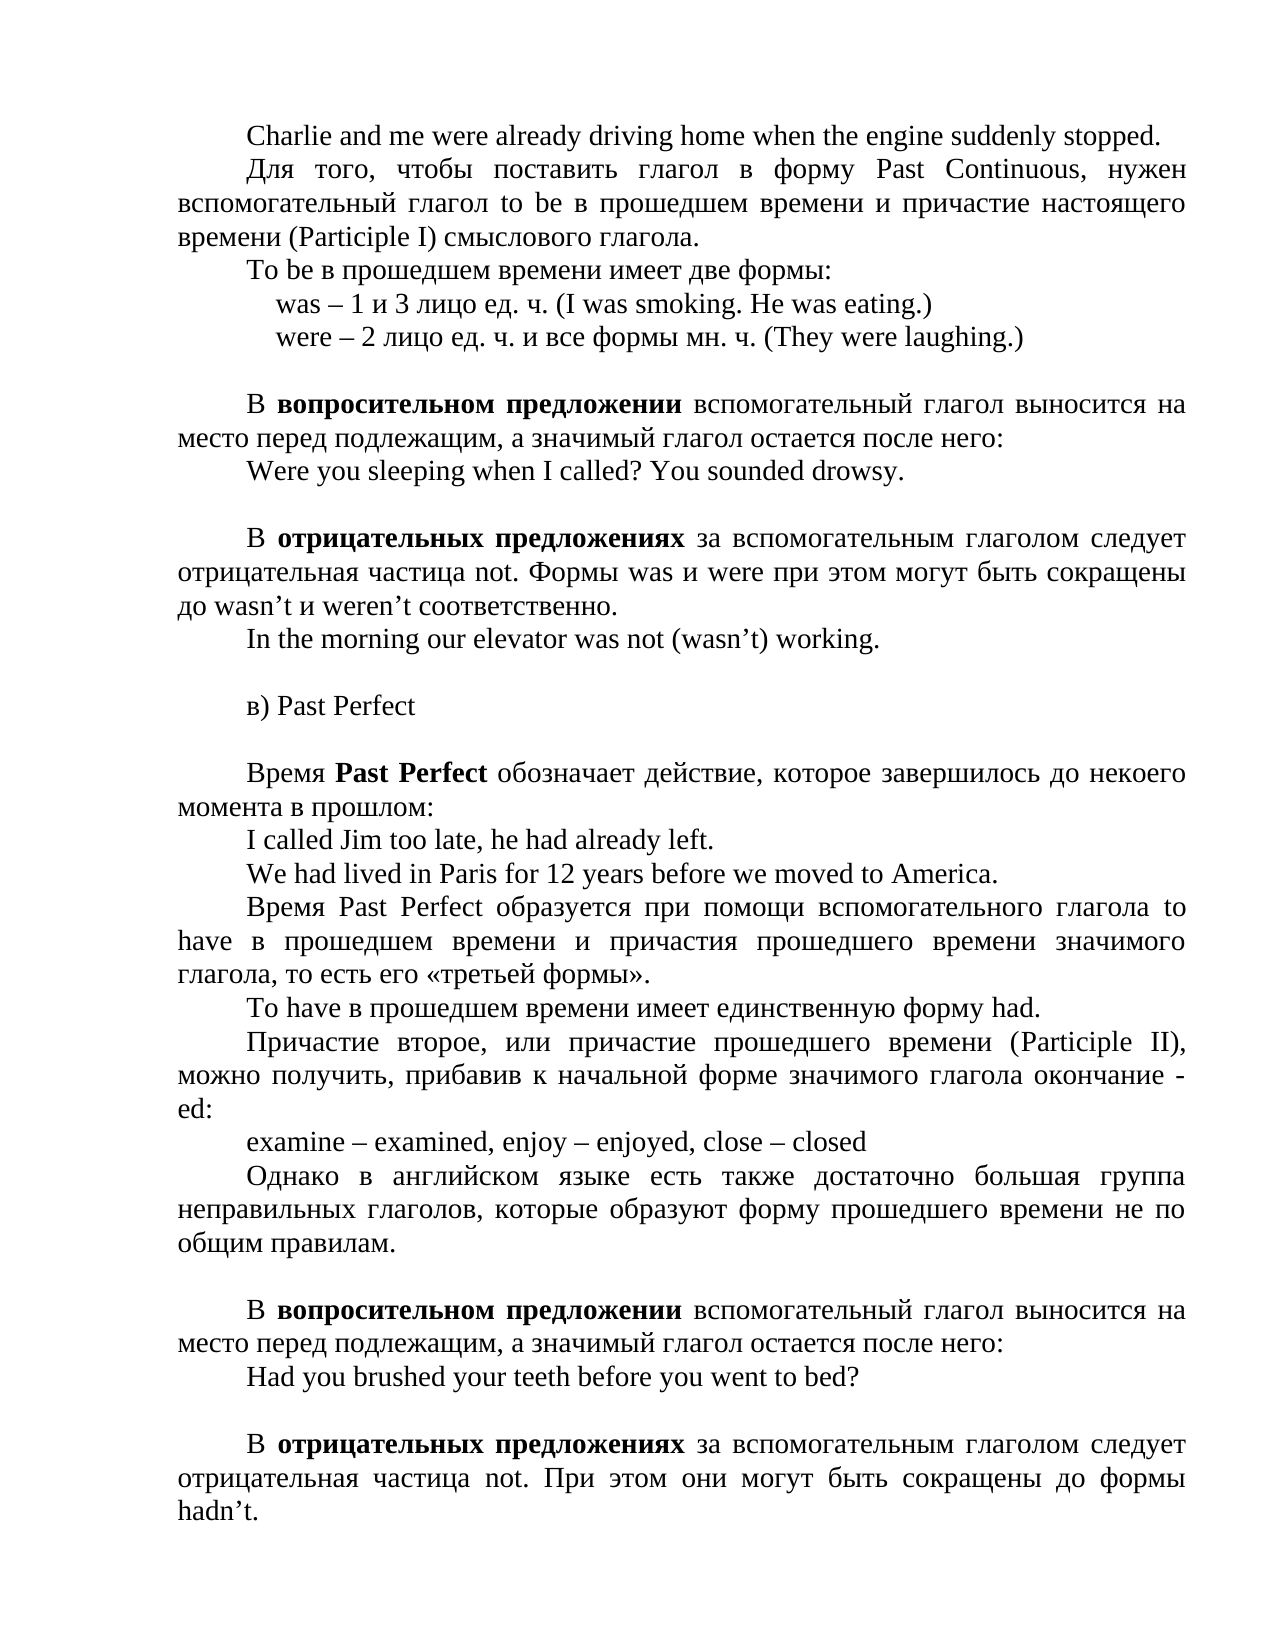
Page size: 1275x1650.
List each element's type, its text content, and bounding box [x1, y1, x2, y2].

text Время Past Perfect образуется при помощи вспомогательного глагола to have в прошедшем времени и причастия прошедшего времени значимого глагола, то есть его «третьей формы». [177, 889, 1186, 990]
text were – 2 лицо ед. ч. и все формы мн. ч. (They were laughing.) [177, 319, 1186, 353]
text To be в прошедшем времени имеет две формы: [177, 252, 1186, 286]
text We had lived in Paris for 12 years before we moved to America. [177, 856, 1186, 889]
text в) Past Perfect [177, 688, 1186, 722]
text Для того, чтобы поставить глагол в форму Past Continuous, нужен вспомогательный глагол to be в прошедшем времени и причастие настоящего времени (Participle I) смыслового глагола. [177, 152, 1186, 252]
text В вопросительном предложении вспомогательный глагол выносится на место перед подлежащим, а значимый глагол остается после него: [177, 1292, 1186, 1359]
text Причастие второе, или причастие прошедшего времени (Participle II), можно получить, прибавив к начальной форме значимого глагола окончание -ed: [177, 1024, 1186, 1124]
text Had you brushed your teeth before you went to bed? [177, 1359, 1186, 1393]
text Время Past Perfect обозначает действие, которое завершилось до некоего момента в прошлом: [177, 755, 1186, 822]
text Charlie and me were already driving home when the engine suddenly stopped. [177, 118, 1186, 152]
text В вопросительном предложении вспомогательный глагол выносится на место перед подлежащим, а значимый глагол остается после него: [177, 386, 1186, 453]
text examine – examined, enjoy – enjoyed, close – closed [177, 1124, 1186, 1158]
text Were you sleeping when I called? You sounded drowsy. [177, 453, 1186, 487]
text В отрицательных предложениях за вспомогательным глаголом следует отрицательная частица not. Формы was и were при этом могут быть сокращены до wasn’t и weren’t соответственно. [177, 521, 1186, 621]
text В отрицательных предложениях за вспомогательным глаголом следует отрицательная частица not. При этом они могут быть сокращены до формы hadn’t. [177, 1426, 1186, 1527]
text Однако в английском языке есть также достаточно большая группа неправильных глаголов, которые образуют форму прошедшего времени не по общим правилам. [177, 1158, 1186, 1258]
text In the morning our elevator was not (wasn’t) working. [177, 621, 1186, 655]
text I called Jim too late, he had already left. [177, 822, 1186, 856]
text To have в прошедшем времени имеет единственную форму had. [177, 990, 1186, 1024]
text was – 1 и 3 лицо ед. ч. (I was smoking. He was eating.) [177, 286, 1186, 319]
